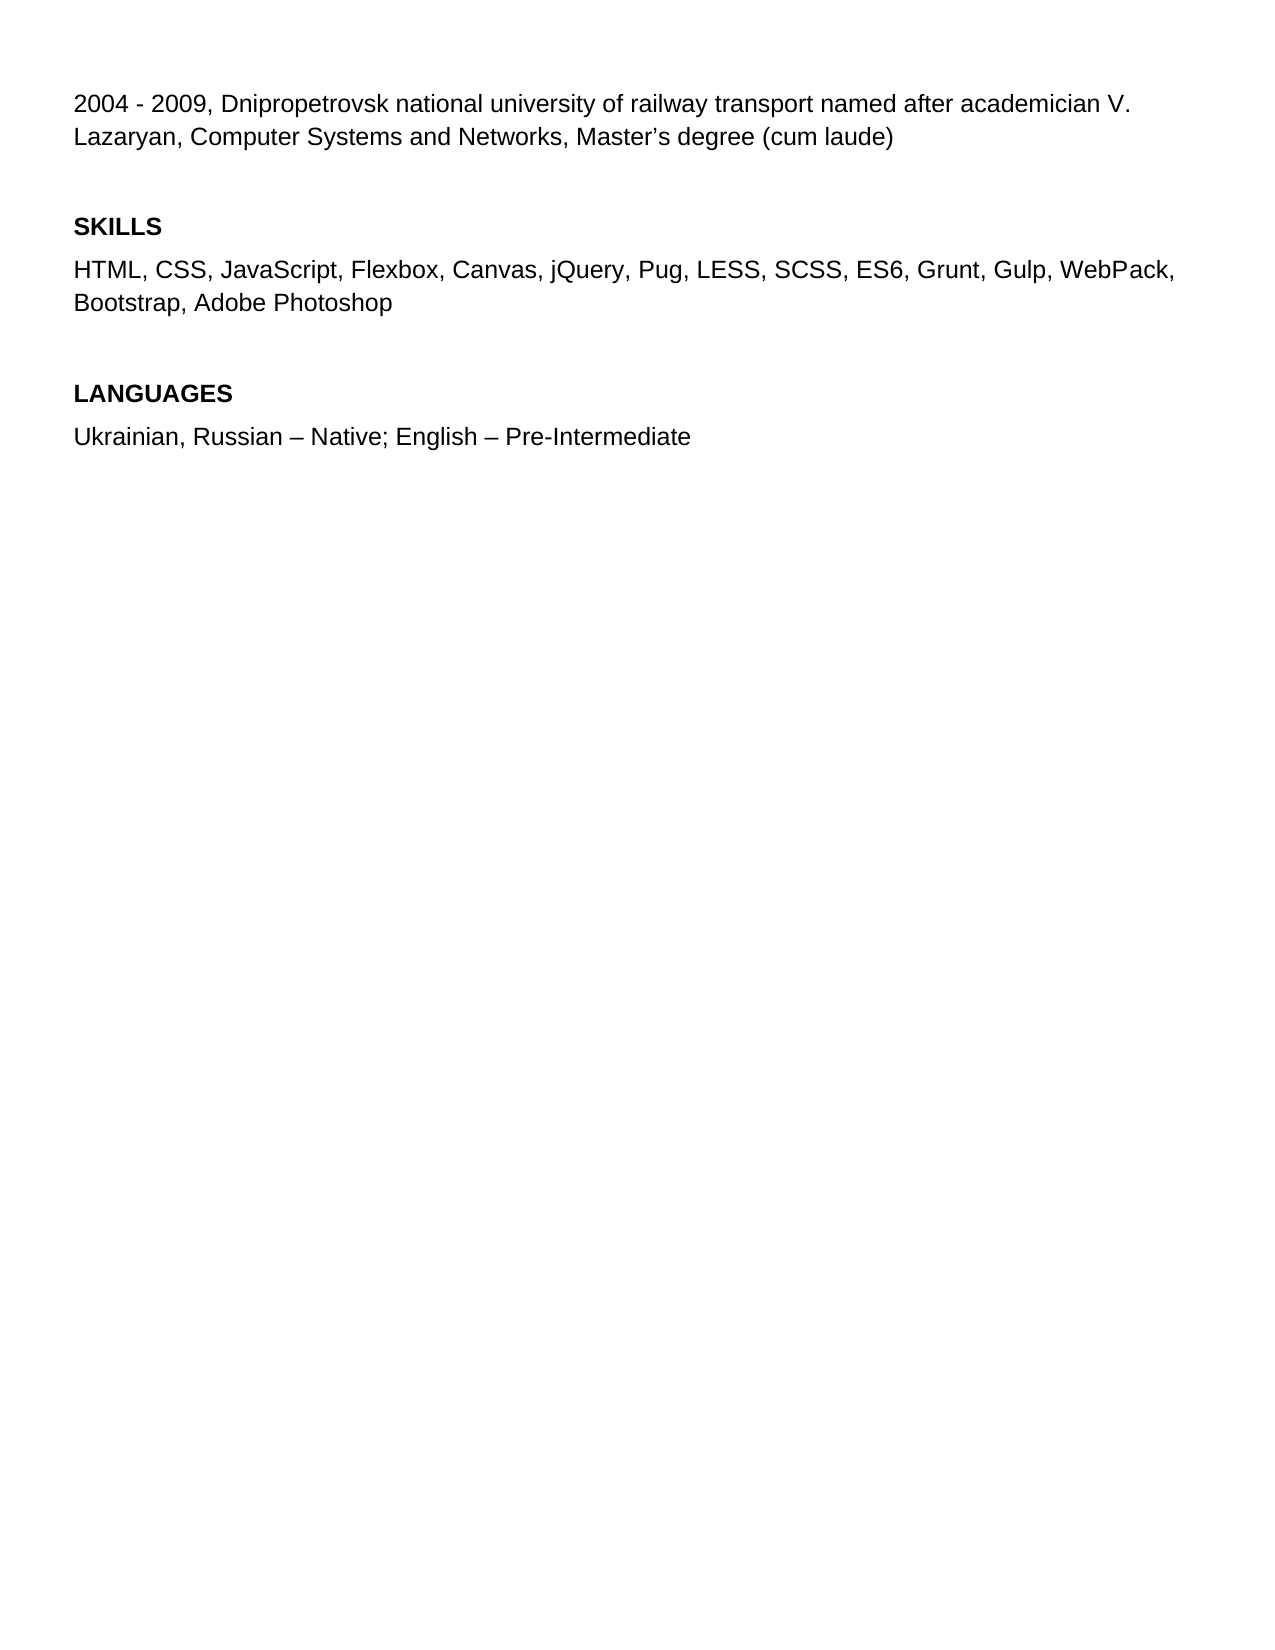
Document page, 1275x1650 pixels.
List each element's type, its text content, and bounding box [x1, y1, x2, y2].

text SKILLS [73, 212, 1211, 241]
text HTML, CSS, JavaScript, Flexbox, Canvas, jQuery, Pug, LESS, SCSS, ES6, Grunt, Gulp, WebPack, Bootstrap, Adobe Photoshop [73, 255, 1211, 317]
text LANGUAGES [73, 379, 1211, 408]
text Ukrainian, Russian – Native; English – Pre-Intermediate [73, 422, 1211, 451]
